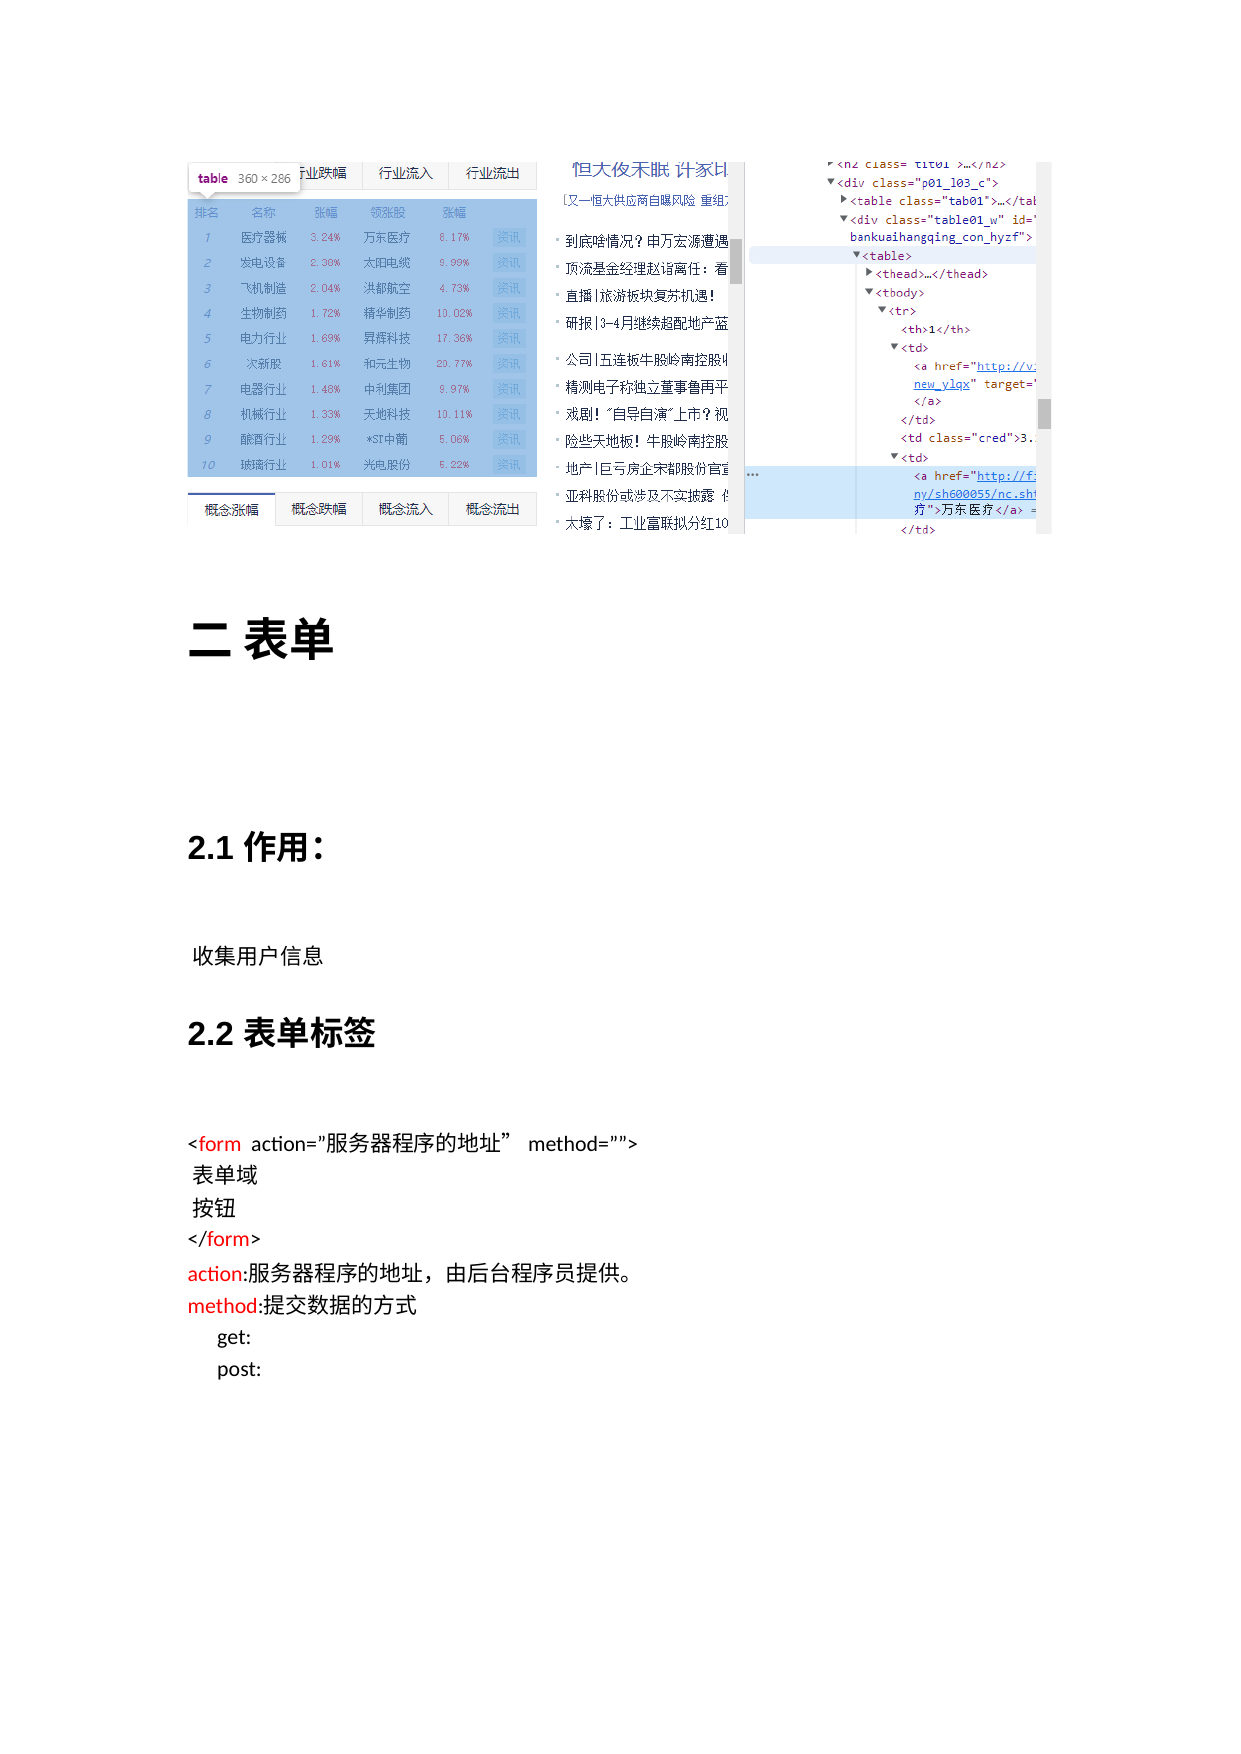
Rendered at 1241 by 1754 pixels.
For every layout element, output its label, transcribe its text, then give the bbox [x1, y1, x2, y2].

text 收集用户信息 [187, 939, 1053, 971]
text post: [187, 1353, 1053, 1385]
text method:提交数据的方式 [187, 1288, 1053, 1320]
subtitle 2.2 表单标签 [187, 998, 1053, 1063]
subtitle 二 表单 [187, 587, 1053, 685]
text </form> [187, 1223, 1053, 1255]
text get: [187, 1320, 1053, 1353]
text 按钮 [187, 1190, 1053, 1223]
text 表单域 [187, 1158, 1053, 1190]
text <form action=”服务器程序的地址” method=””> [187, 1125, 1053, 1158]
text action:服务器程序的地址，由后台程序员提供。 [187, 1255, 1053, 1288]
picture [187, 162, 1052, 534]
subtitle 2.1 作用： [187, 812, 1053, 877]
